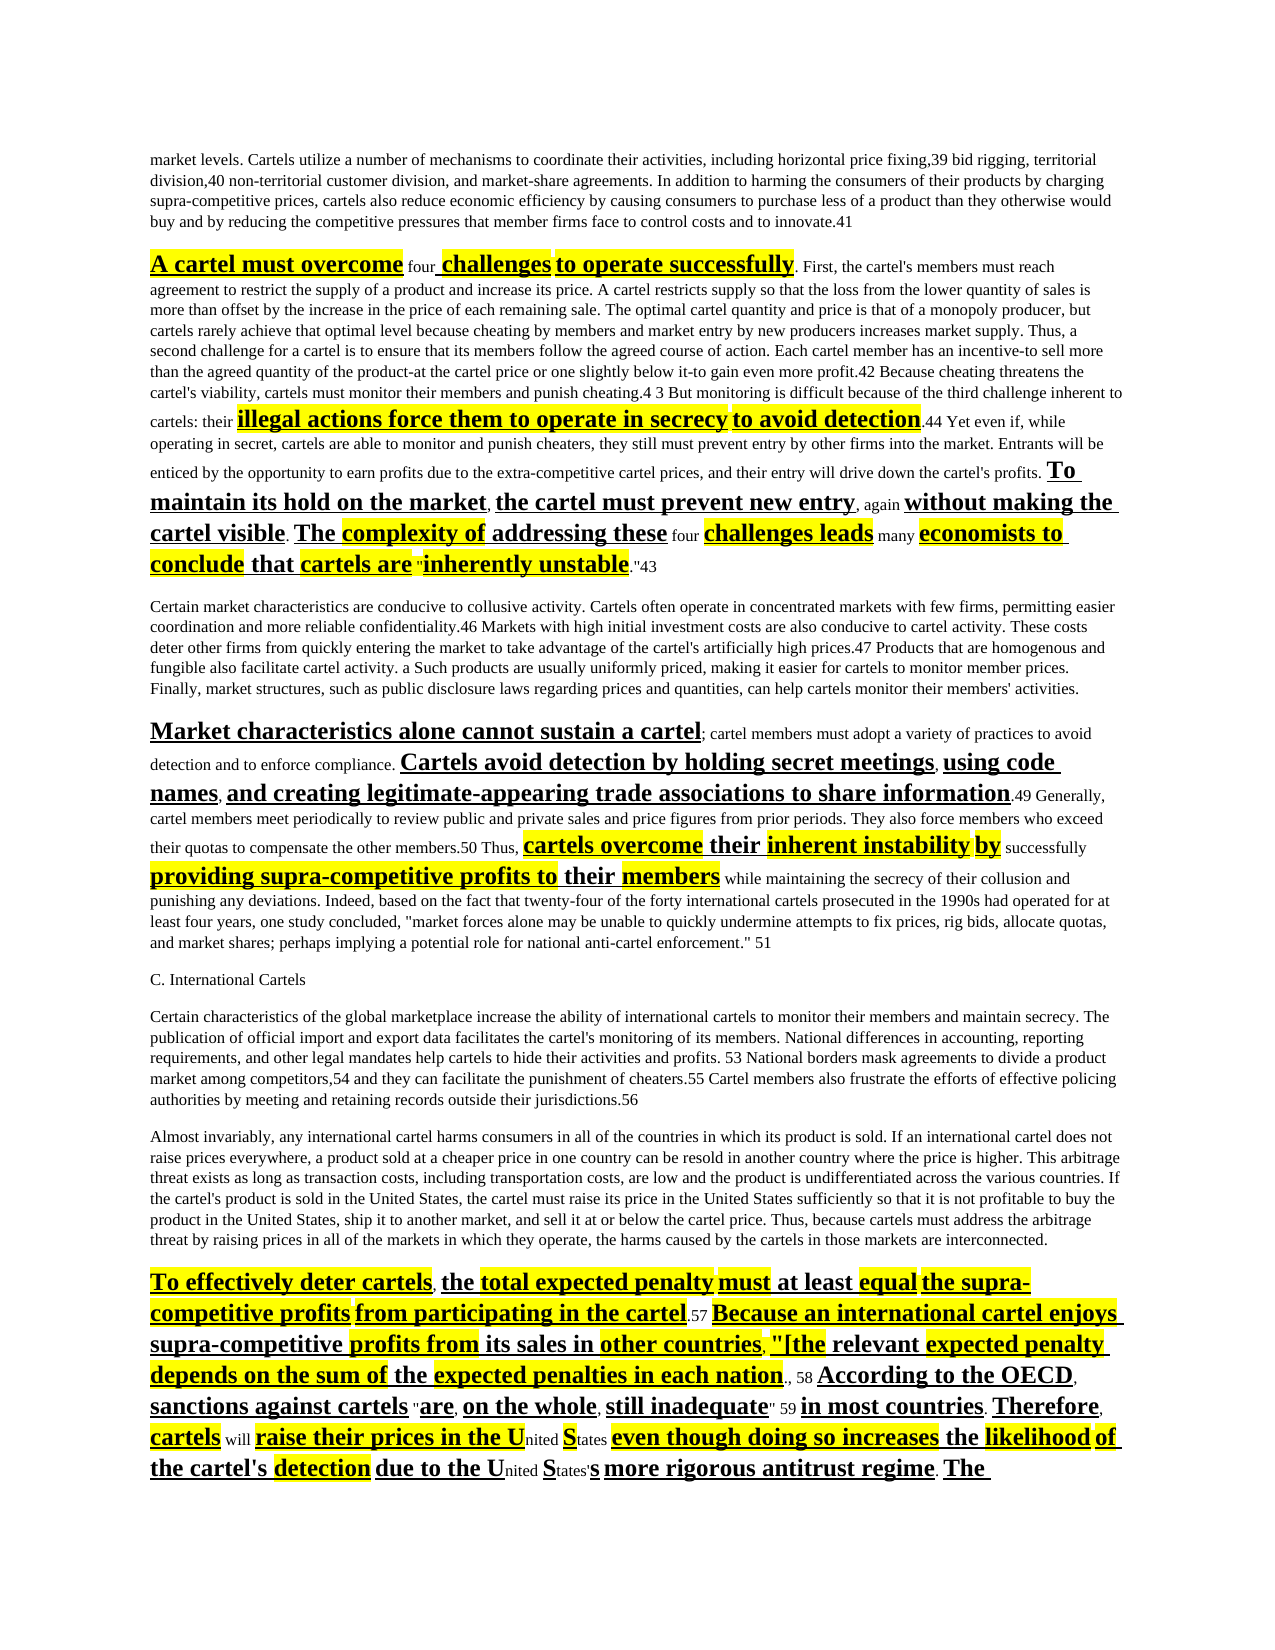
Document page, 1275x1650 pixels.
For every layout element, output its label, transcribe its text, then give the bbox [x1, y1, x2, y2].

text A cartel must overcome four challenges to operate successfully. First, the cartel's members must reach agreement to restrict the supply of a product and increase its price. A cartel restricts supply so that the loss from the lower quantity of sales is more than offset by the increase in the price of each remaining sale. The optimal cartel quantity and price is that of a monopoly producer, but cartels rarely achieve that optimal level because cheating by members and market entry by new producers increases market supply. Thus, a second challenge for a cartel is to ensure that its members follow the agreed course of action. Each cartel member has an incentive-to sell more than the agreed quantity of the product-at the cartel price or one slightly below it-to gain even more profit.42 Because cheating threatens the cartel's viability, cartels must monitor their members and punish cheating.4 3 But monitoring is difficult because of the third challenge inherent to cartels: their illegal actions force them to operate in secrecy to avoid detection.44 Yet even if, while operating in secret, cartels are able to monitor and punish cheaters, they still must prevent entry by other firms into the market. Entrants will be enticed by the opportunity to earn profits due to the extra-competitive cartel prices, and their entry will drive down the cartel's profits. To maintain its hold on the market, the cartel must prevent new entry, again without making the cartel visible. The complexity of addressing these four challenges leads many economists to conclude that cartels are "inherently unstable."43 [150, 249, 1125, 577]
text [150, 1267, 1125, 1482]
text Market characteristics alone cannot sustain a cartel; cartel members must adopt a variety of practices to avoid detection and to enforce compliance. Cartels avoid detection by holding secret meetings, using code names, and creating legitimate-appearing trade associations to share information.49 Generally, cartel members meet periodically to review public and private sales and price figures from prior periods. They also force members who exceed their quotas to compensate the other members.50 Thus, cartels overcome their inherent instability by successfully providing supra-competitive profits to their members while maintaining the secrecy of their collusion and punishing any deviations. Indeed, based on the fact that twenty-four of the forty international cartels prosecuted in the 1990s had operated for at least four years, one study concluded, "market forces alone may be unable to quickly undermine attempts to fix prices, rig bids, allocate quotas, and market shares; perhaps implying a potential role for national anti-cartel enforcement." 51 [150, 716, 1125, 952]
text Certain market characteristics are conducive to collusive activity. Cartels often operate in concentrated markets with few firms, permitting easier coordination and more reliable confidentiality.46 Markets with high initial investment costs are also conducive to cartel activity. These costs deter other firms from quickly entering the market to take advantage of the cartel's artificially high prices.47 Products that are homogenous and fungible also facilitate cartel activity. a Such products are usually uniformly priced, making it easier for cartels to monitor member prices. Finally, market structures, such as public disclosure laws regarding prices and quantities, can help cartels monitor their members' activities. [150, 596, 1125, 698]
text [150, 150, 1125, 231]
text Almost invariably, any international cartel harms consumers in all of the countries in which its product is sold. If an international cartel does not raise prices everywhere, a product sold at a cheaper price in one country can be resold in another country where the price is higher. This arbitrage threat exists as long as transaction costs, including transportation costs, are low and the product is undifferentiated across the various countries. If the cartel's product is sold in the United States, the cartel must raise its price in the United States sufficiently so that it is not profitable to buy the product in the United States, ship it to another market, and sell it at or below the cartel price. Thus, because cartels must address the arbitrage threat by raising prices in all of the markets in which they operate, the harms caused by the cartels in those markets are interconnected. [150, 1127, 1125, 1249]
text C. International Cartels [150, 970, 1125, 989]
text Certain characteristics of the global marketplace increase the ability of international cartels to monitor their members and maintain secrecy. The publication of official import and export data facilitates the cartel's monitoring of its members. National differences in accounting, reporting requirements, and other legal mandates help cartels to hide their activities and profits. 53 National borders mask agreements to divide a product market among competitors,54 and they can facilitate the punishment of cheaters.55 Cartel members also frustrate the efforts of effective policing authorities by meeting and retaining records outside their jurisdictions.56 [150, 1007, 1125, 1109]
